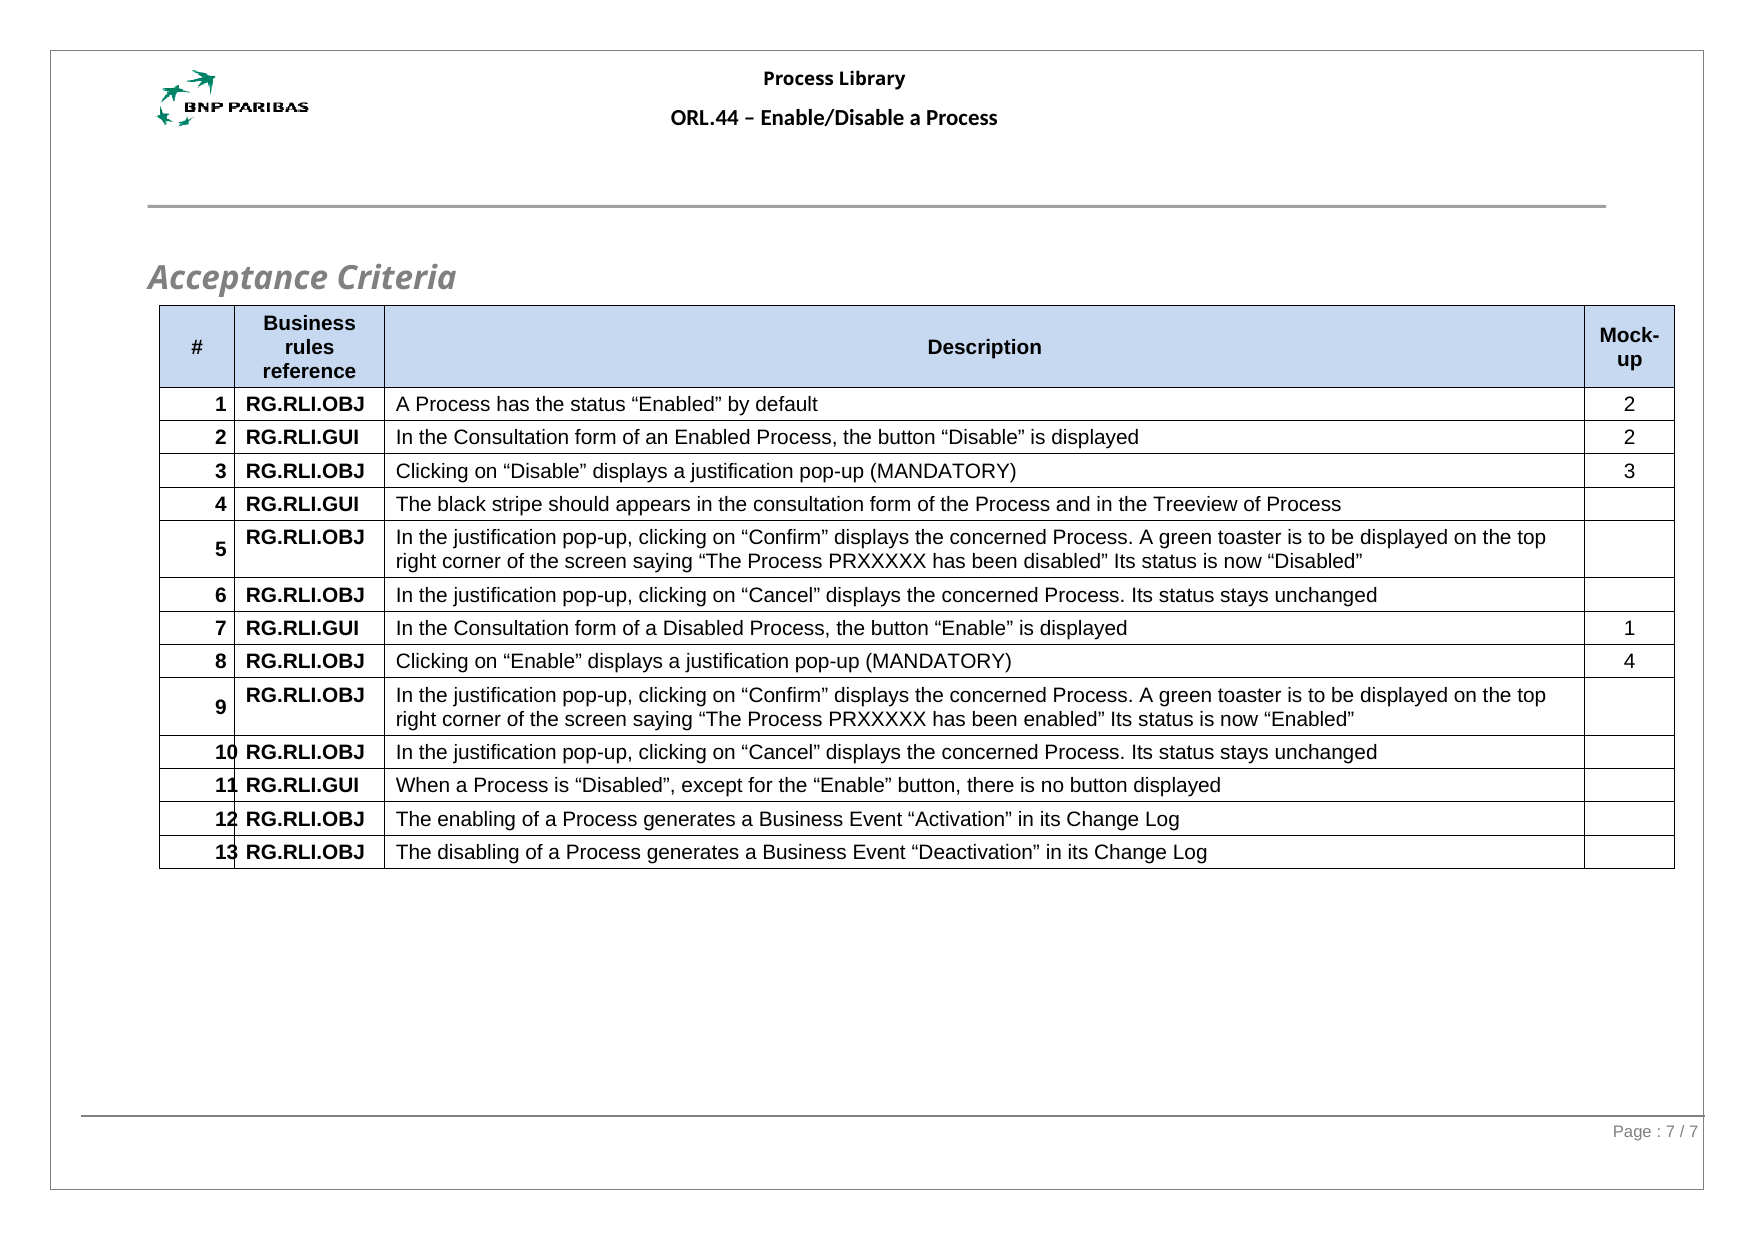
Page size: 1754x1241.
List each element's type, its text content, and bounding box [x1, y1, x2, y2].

table_cell [1585, 578, 1674, 611]
table_cell The disabling of a Process generates a Business Event “Deactivation” in its Change Log [385, 836, 1584, 868]
table_cell [160, 521, 234, 577]
table_cell A Process has the status “Enabled” by default [385, 388, 1584, 420]
table_cell [1585, 769, 1674, 801]
table_cell RG.RLI.GUI [235, 488, 384, 520]
table_cell RG.RLI.OBJ [235, 678, 384, 734]
table_header Description [385, 306, 1584, 387]
table_cell [160, 769, 234, 801]
table_cell [160, 736, 234, 768]
table_cell [160, 578, 234, 611]
table_cell RG.RLI.GUI [235, 612, 384, 644]
table_header Business rules reference [235, 306, 384, 387]
table_cell In the justification pop-up, clicking on “Cancel” displays the concerned Process. Its status stays unchanged [385, 736, 1584, 768]
table_cell [1585, 678, 1674, 734]
table_cell [160, 388, 234, 420]
table_cell 4 [1585, 645, 1674, 677]
table_cell 2 [1585, 421, 1674, 453]
table_header # [160, 306, 234, 387]
table_cell RG.RLI.OBJ [235, 836, 384, 868]
table_cell RG.RLI.GUI [235, 769, 384, 801]
table_cell In the justification pop-up, clicking on “Cancel” displays the concerned Process. Its status stays unchanged [385, 578, 1584, 611]
table_cell [1585, 521, 1674, 577]
subtitle Acceptance Criteria [148, 254, 1606, 299]
table_cell Clicking on “Disable” displays a justification pop-up (MANDATORY) [385, 454, 1584, 487]
table_cell [160, 421, 234, 453]
table_cell [160, 612, 234, 644]
table_cell [160, 802, 234, 834]
table_cell [160, 488, 234, 520]
picture [155, 69, 310, 128]
table_cell [160, 836, 234, 868]
table_cell [160, 454, 234, 487]
table_cell RG.RLI.OBJ [235, 388, 384, 420]
table_cell RG.RLI.OBJ [235, 645, 384, 677]
table_cell In the justification pop-up, clicking on “Confirm” displays the concerned Process. A green toaster is to be displayed on the top right corner of the screen saying “The Process PRXXXXX has been disabled” Its status is now “Disabled” [385, 521, 1584, 577]
table_cell In the Consultation form of a Disabled Process, the button “Enable” is displayed [385, 612, 1584, 644]
table_cell 2 [1585, 388, 1674, 420]
table_cell [1585, 736, 1674, 768]
table_cell RG.RLI.OBJ [235, 454, 384, 487]
table_cell When a Process is “Disabled”, except for the “Enable” button, there is no button displayed [385, 769, 1584, 801]
table_cell The black stripe should appears in the consultation form of the Process and in the Treeview of Process [385, 488, 1584, 520]
table_cell [1585, 488, 1674, 520]
table_cell 1 [1585, 612, 1674, 644]
table_cell 3 [1585, 454, 1674, 487]
table_cell RG.RLI.OBJ [235, 521, 384, 577]
table_cell The enabling of a Process generates a Business Event “Activation” in its Change Log [385, 802, 1584, 834]
table_cell In the justification pop-up, clicking on “Confirm” displays the concerned Process. A green toaster is to be displayed on the top right corner of the screen saying “The Process PRXXXXX has been enabled” Its status is now “Enabled” [385, 678, 1584, 734]
table_cell In the Consultation form of an Enabled Process, the button “Disable” is displayed [385, 421, 1584, 453]
table_cell RG.RLI.OBJ [235, 736, 384, 768]
table_cell [160, 678, 234, 734]
table_cell [1585, 802, 1674, 834]
table_header Mock-up [1585, 306, 1674, 387]
table_cell RG.RLI.GUI [235, 421, 384, 453]
table_cell RG.RLI.OBJ [235, 802, 384, 834]
table_cell RG.RLI.OBJ [235, 578, 384, 611]
table_cell Clicking on “Enable” displays a justification pop-up (MANDATORY) [385, 645, 1584, 677]
table_cell [1585, 836, 1674, 868]
table_cell [160, 645, 234, 677]
